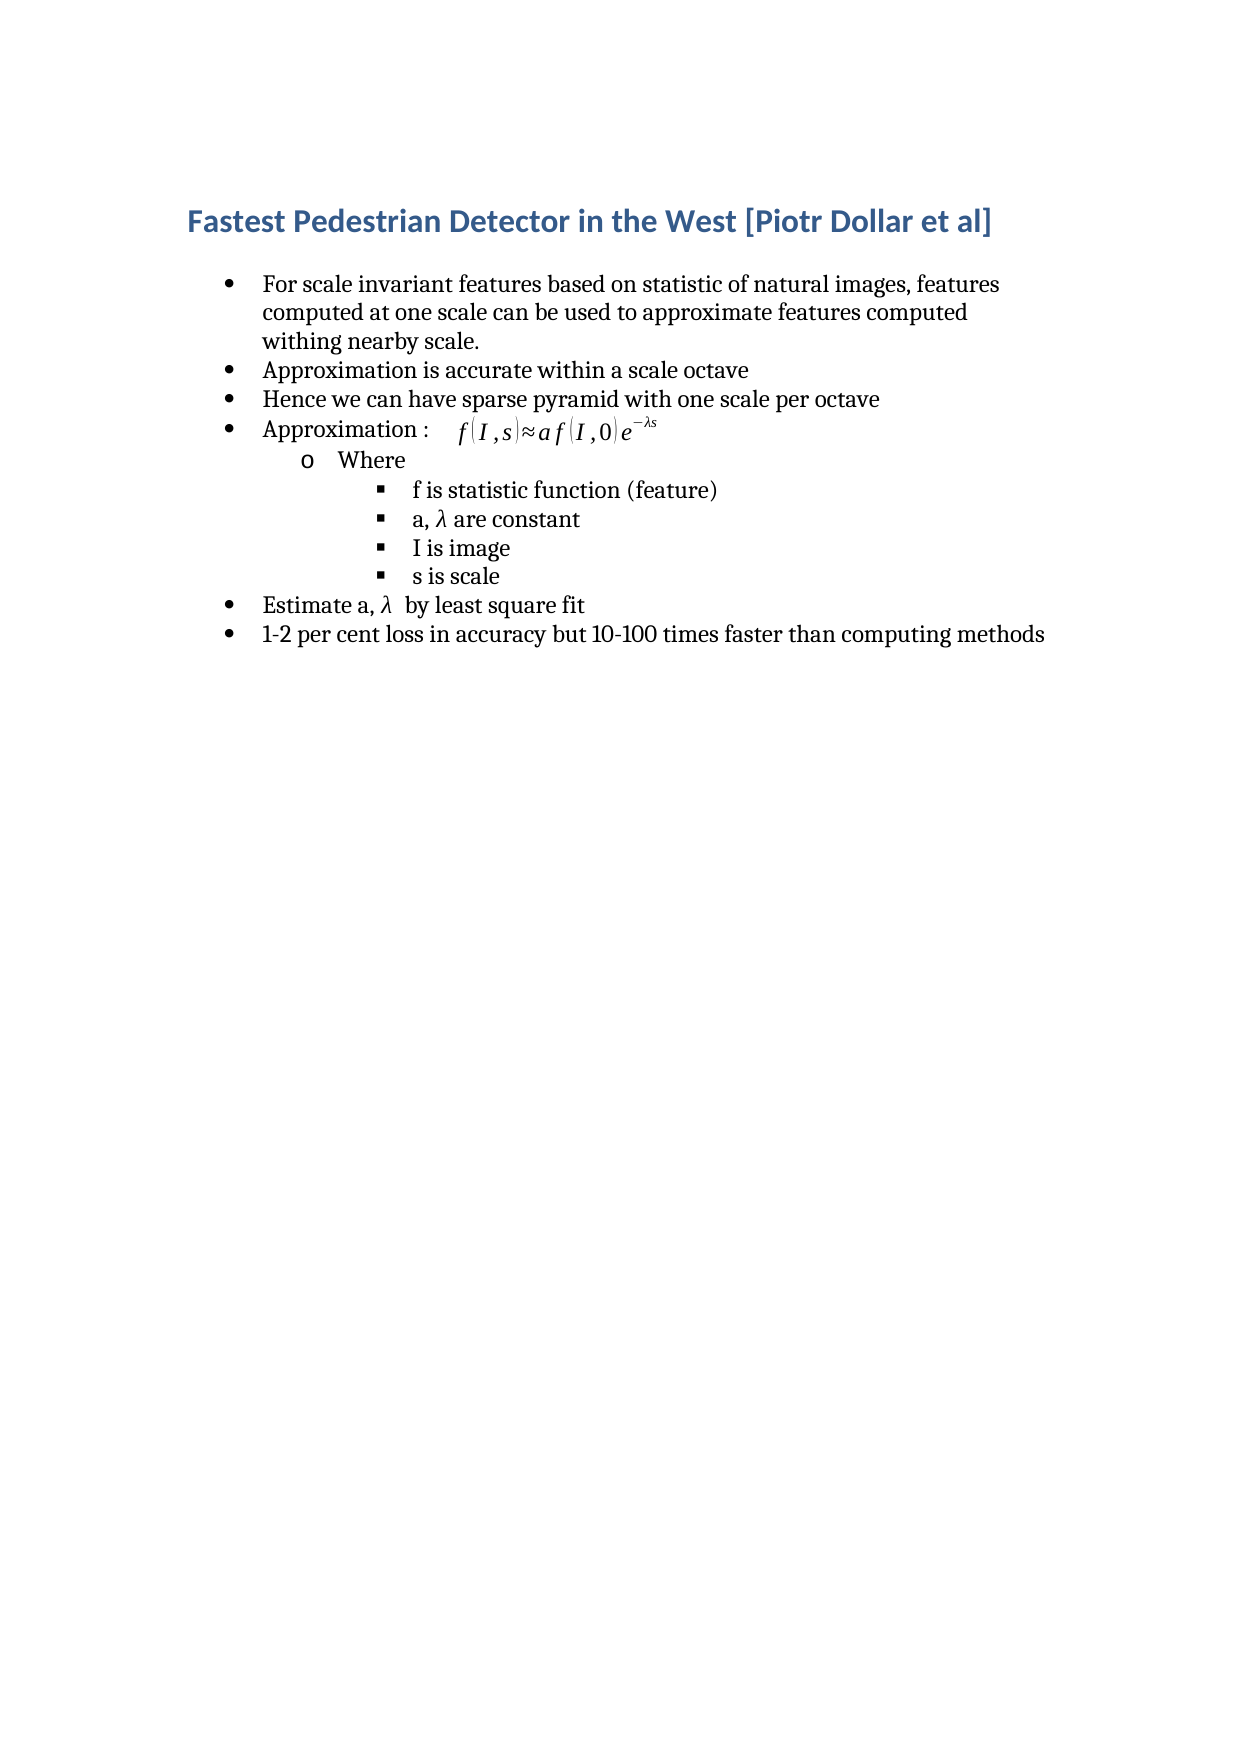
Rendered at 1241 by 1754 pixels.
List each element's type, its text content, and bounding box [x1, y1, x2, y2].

list Estimate a, by least square fit [225, 591, 1053, 620]
list For scale invariant features based on statistic of natural images, features computed at one scale can be used to approximate features computed withing nearby scale. [225, 269, 1053, 356]
list Approximation is accurate within a scale octave [225, 356, 1053, 384]
list a, are constant [375, 505, 1053, 533]
list s is scale [375, 562, 1053, 591]
list 1-2 per cent loss in accuracy but 10-100 times faster than computing methods [225, 620, 1053, 648]
list Where [300, 446, 1053, 476]
list f is statistic function (feature) [375, 476, 1053, 505]
list Hence we can have sparse pyramid with one scale per octave [225, 384, 1053, 413]
subtitle Fastest Pedestrian Detector in the West [Piotr Dollar et al] [187, 200, 1053, 241]
list Approximation : [225, 413, 1053, 446]
list I is image [375, 533, 1053, 562]
